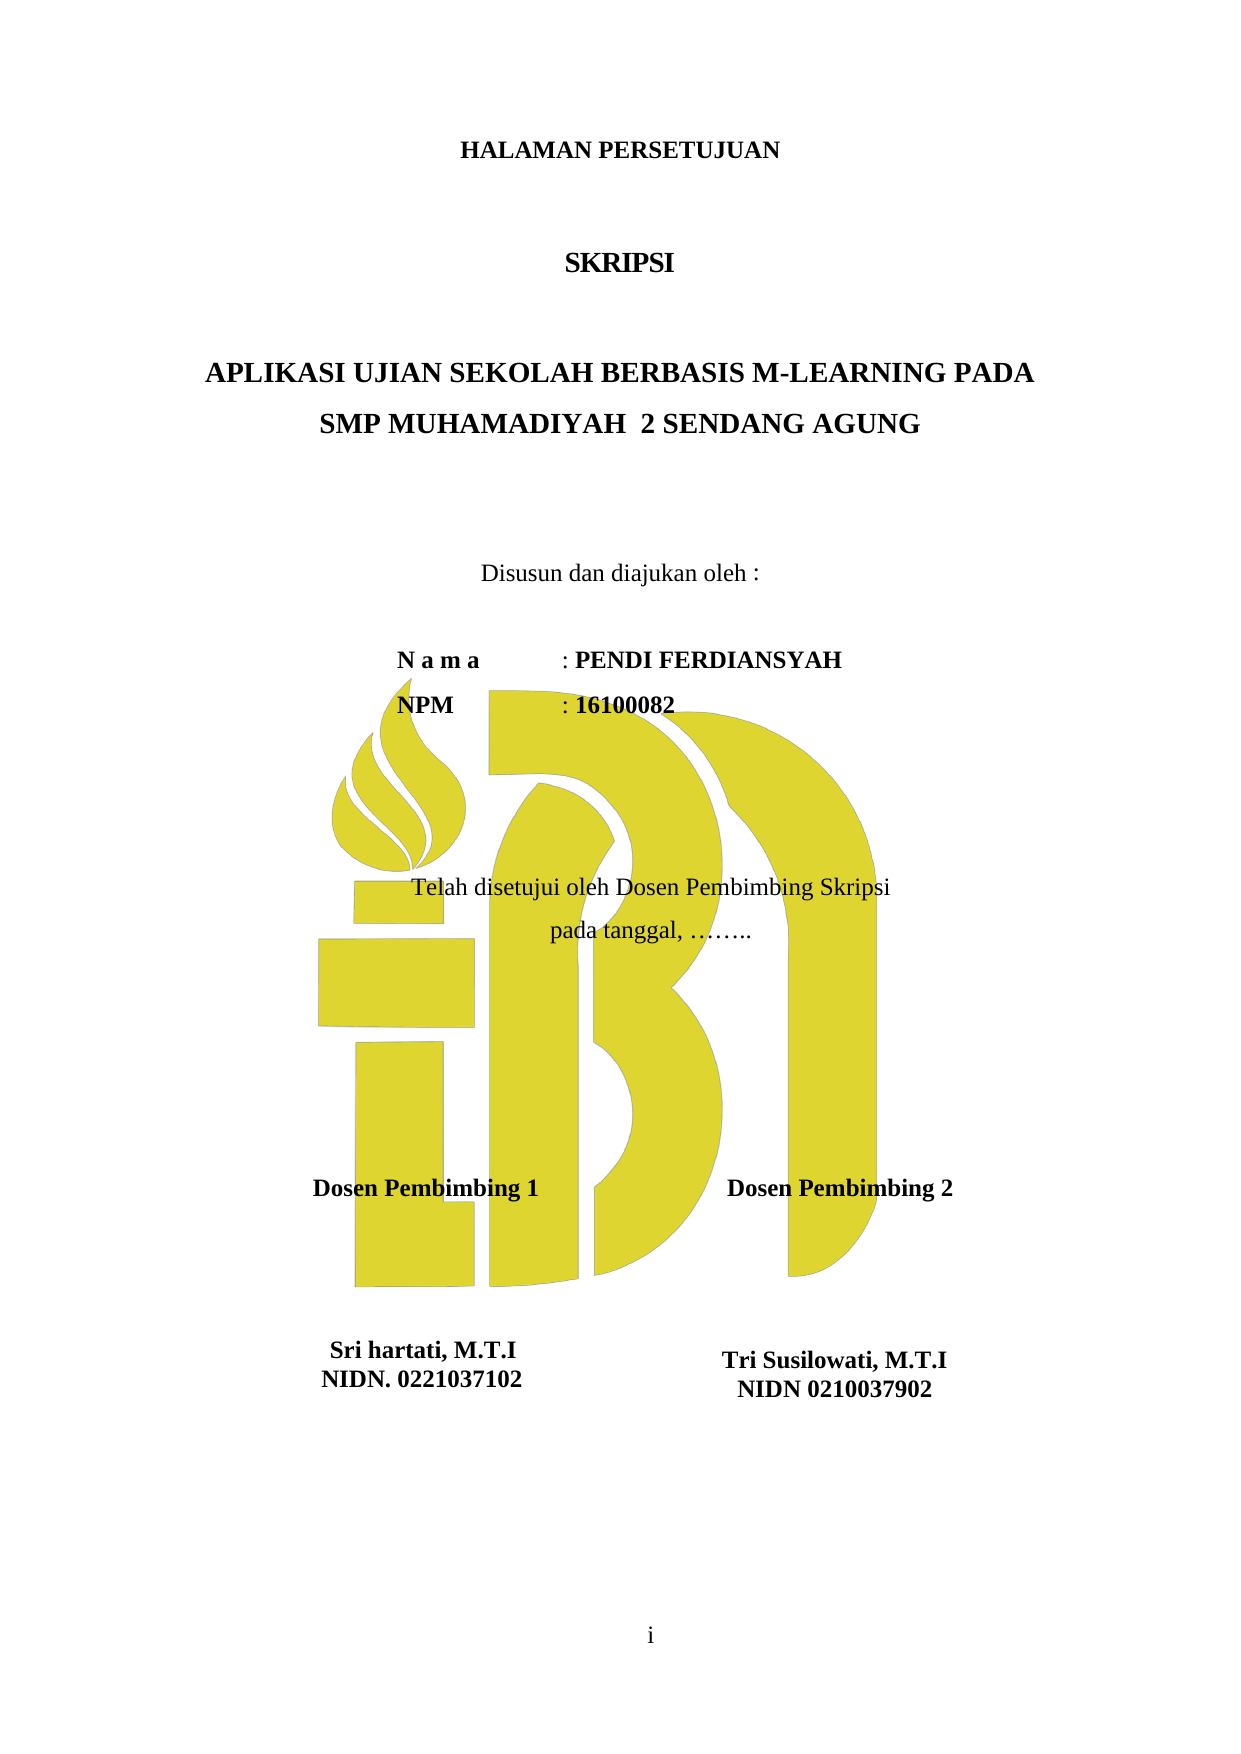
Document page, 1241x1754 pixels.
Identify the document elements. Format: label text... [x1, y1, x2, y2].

text HALAMAN PERSETUJUAN [175, 135, 1065, 164]
table_header Dosen Pembimbing 1 Sri hartati, M.T.I NIDN. 0221037102 [206, 1173, 635, 1422]
table_header Dosen Pembimbing 2 Tri Susilowati, M.T.I NIDN 0210037902 [635, 1173, 1034, 1422]
picture [255, 644, 917, 1173]
text Disusun dan diajukan oleh : [175, 557, 1065, 587]
text APLIKASI UJIAN SEKOLAH BERBASIS M-LEARNING PADA SMP MUHAMADIYAH 2 SENDANG AGUNG [175, 356, 1065, 439]
table_header : PENDI FERDIANSYAH : 16100082 [550, 645, 930, 869]
title SKRIPSI [175, 246, 1065, 279]
table_header N a m a NPM [274, 645, 550, 869]
text Telah disetujui oleh Dosen Pembimbing Skripsi pada tanggal, …….. [408, 872, 893, 943]
